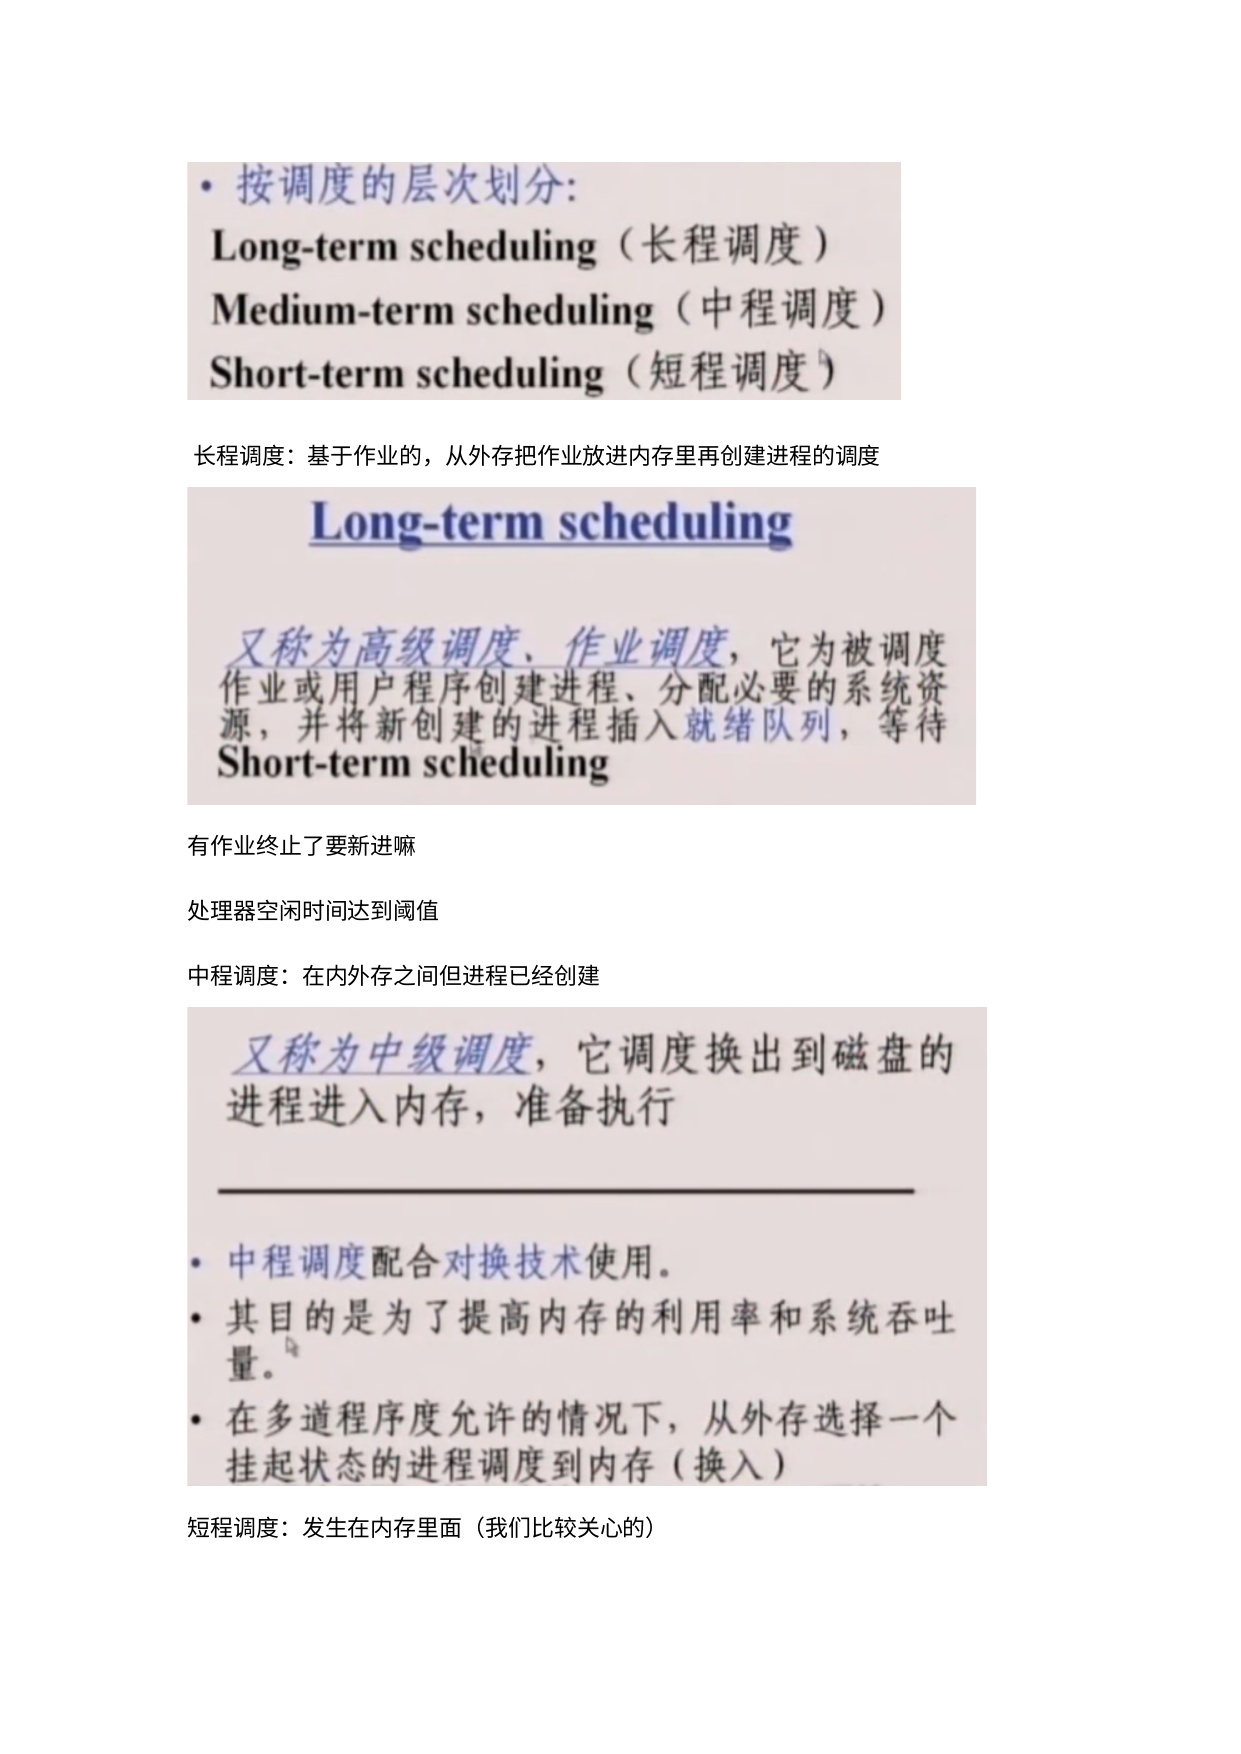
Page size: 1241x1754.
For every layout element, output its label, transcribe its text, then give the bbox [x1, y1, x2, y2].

picture [187, 487, 977, 805]
picture [187, 1007, 988, 1486]
text 长程调度：基于作业的，从外存把作业放进内存里再创建进程的调度 [187, 422, 1053, 487]
text 处理器空闲时间达到阈值 [187, 877, 1053, 942]
text 中程调度：在内外存之间但进程已经创建 [187, 942, 1053, 1007]
picture [187, 162, 902, 400]
text 短程调度：发生在内存里面（我们比较关心的） [187, 1494, 1053, 1559]
text 有作业终止了要新进嘛 [187, 812, 1053, 877]
